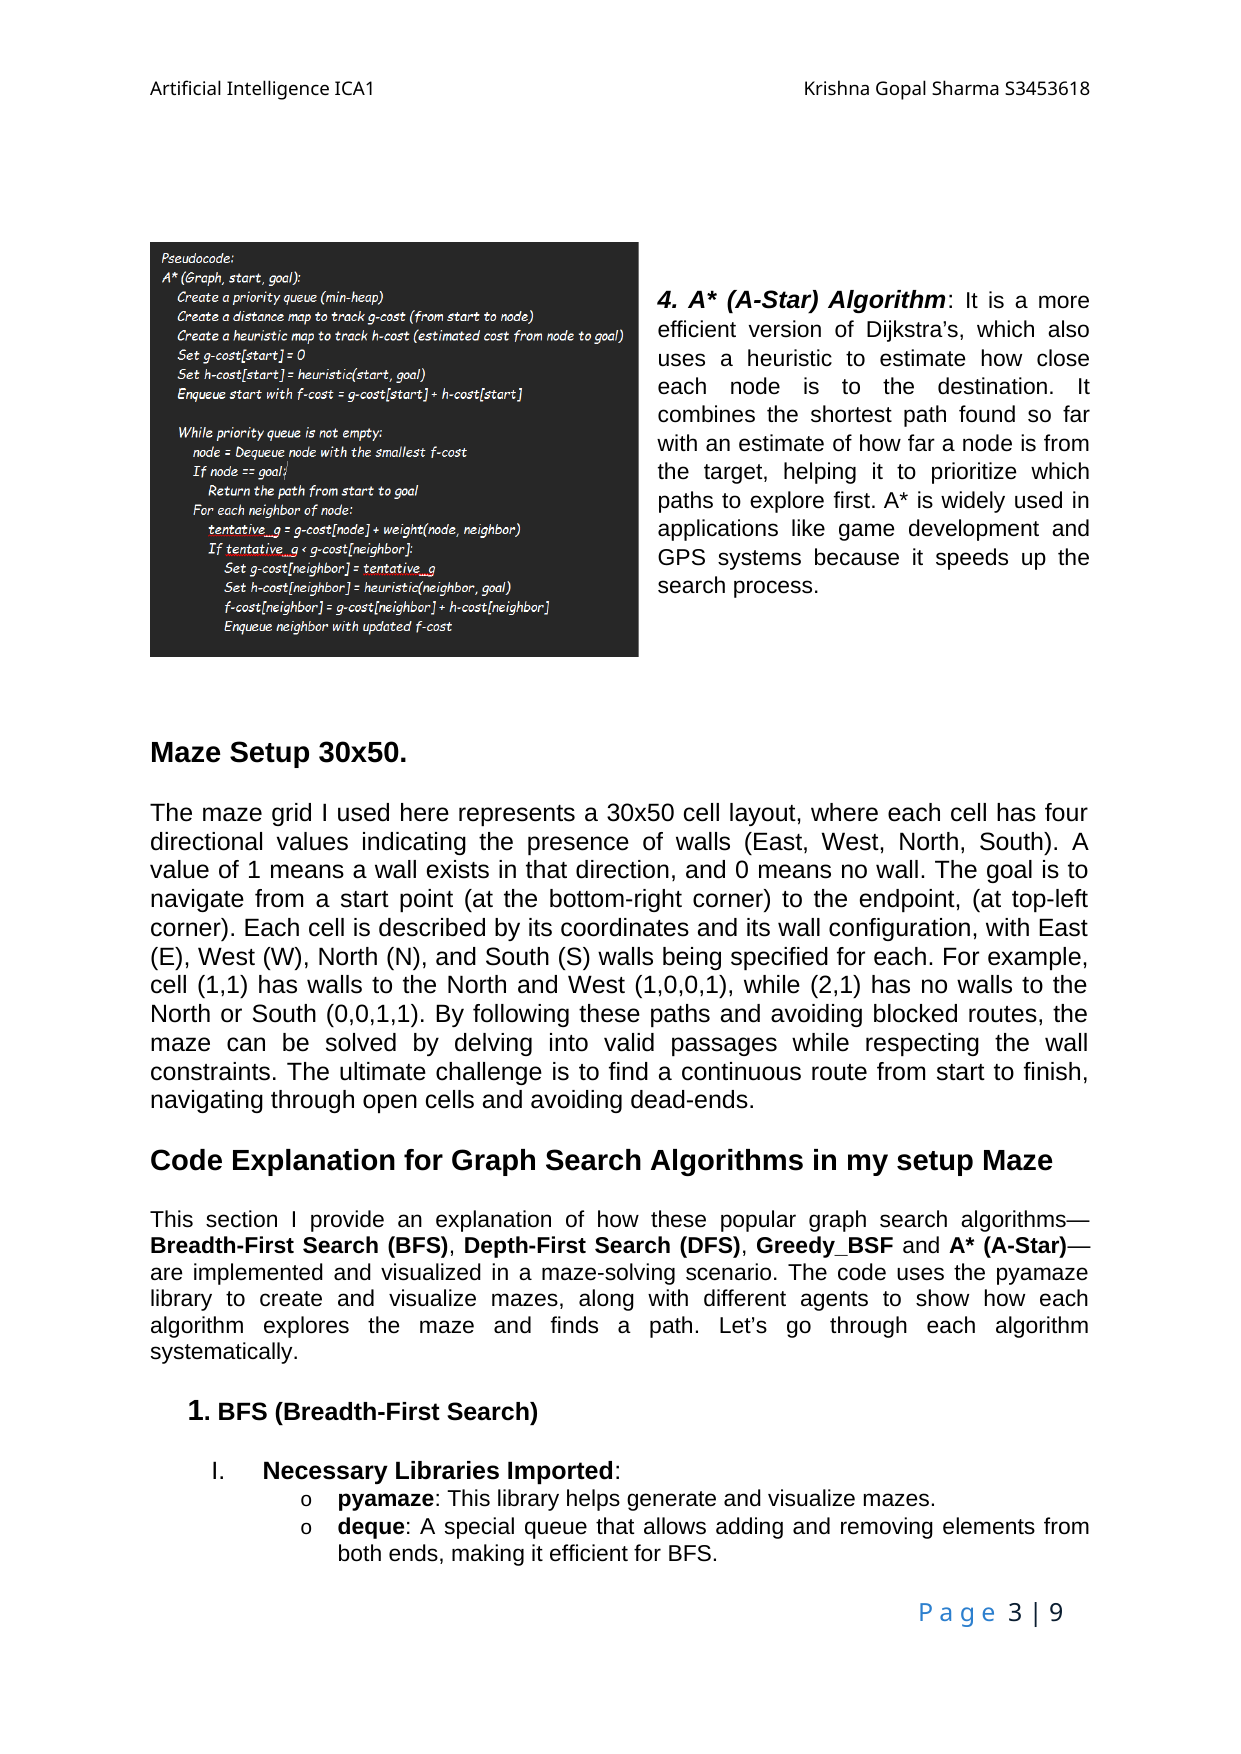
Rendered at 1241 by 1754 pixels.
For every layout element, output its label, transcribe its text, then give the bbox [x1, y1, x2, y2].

text This section I provide an explanation of how these popular graph search algorithms—Breadth-First Search (BFS), Depth-First Search (DFS), Greedy_BSF and A* (A-Star)—are implemented and visualized in a maze-solving scenario. The code uses the pyamaze library to create and visualize mazes, along with different agents to show how each algorithm explores the maze and finds a path. Let’s go through each algorithm systematically. [150, 1206, 1090, 1364]
text The maze grid I used here represents a 30x50 cell layout, where each cell has four directional values indicating the presence of walls (East, West, North, South). A value of 1 means a wall exists in that direction, and 0 means no wall. The goal is to navigate from a start point (at the bottom-right corner) to the endpoint, (at top-left corner). Each cell is described by its coordinates and its wall configuration, with East (E), West (W), North (N), and South (S) walls being specified for each. For example, cell (1,1) has walls to the North and West (1,0,0,1), while (2,1) has no walls to the North or South (0,0,1,1). By following these paths and avoiding blocked routes, the maze can be solved by delving into valid passages while respecting the wall constraints. The ultimate challenge is to find a continuous route from start to finish, navigating through open cells and avoiding dead-ends. [150, 798, 1090, 1114]
text Maze Setup 30x50. [150, 735, 1090, 769]
text 4. A* (A-Star) Algorithm: It is a more efficient version of Dijkstra’s, which also uses a heuristic to estimate how close each node is to the destination. It combines the shortest path found so far with an estimate of how far a node is from the target, helping it to prioritize which paths to explore first. A* is widely used in applications like game development and GPS systems because it speeds up the search process. [639, 285, 1090, 598]
list pyamaze: This library helps generate and visualize mazes. [300, 1485, 1090, 1513]
picture [150, 242, 639, 657]
list deque: A special queue that allows adding and removing elements from both ends, making it efficient for BFS. [300, 1513, 1090, 1567]
list Necessary Libraries Imported: [225, 1456, 1090, 1485]
text 1. BFS (Breadth-First Search) [187, 1393, 1090, 1427]
text Code Explanation for Graph Search Algorithms in my setup Maze [150, 1143, 1090, 1177]
